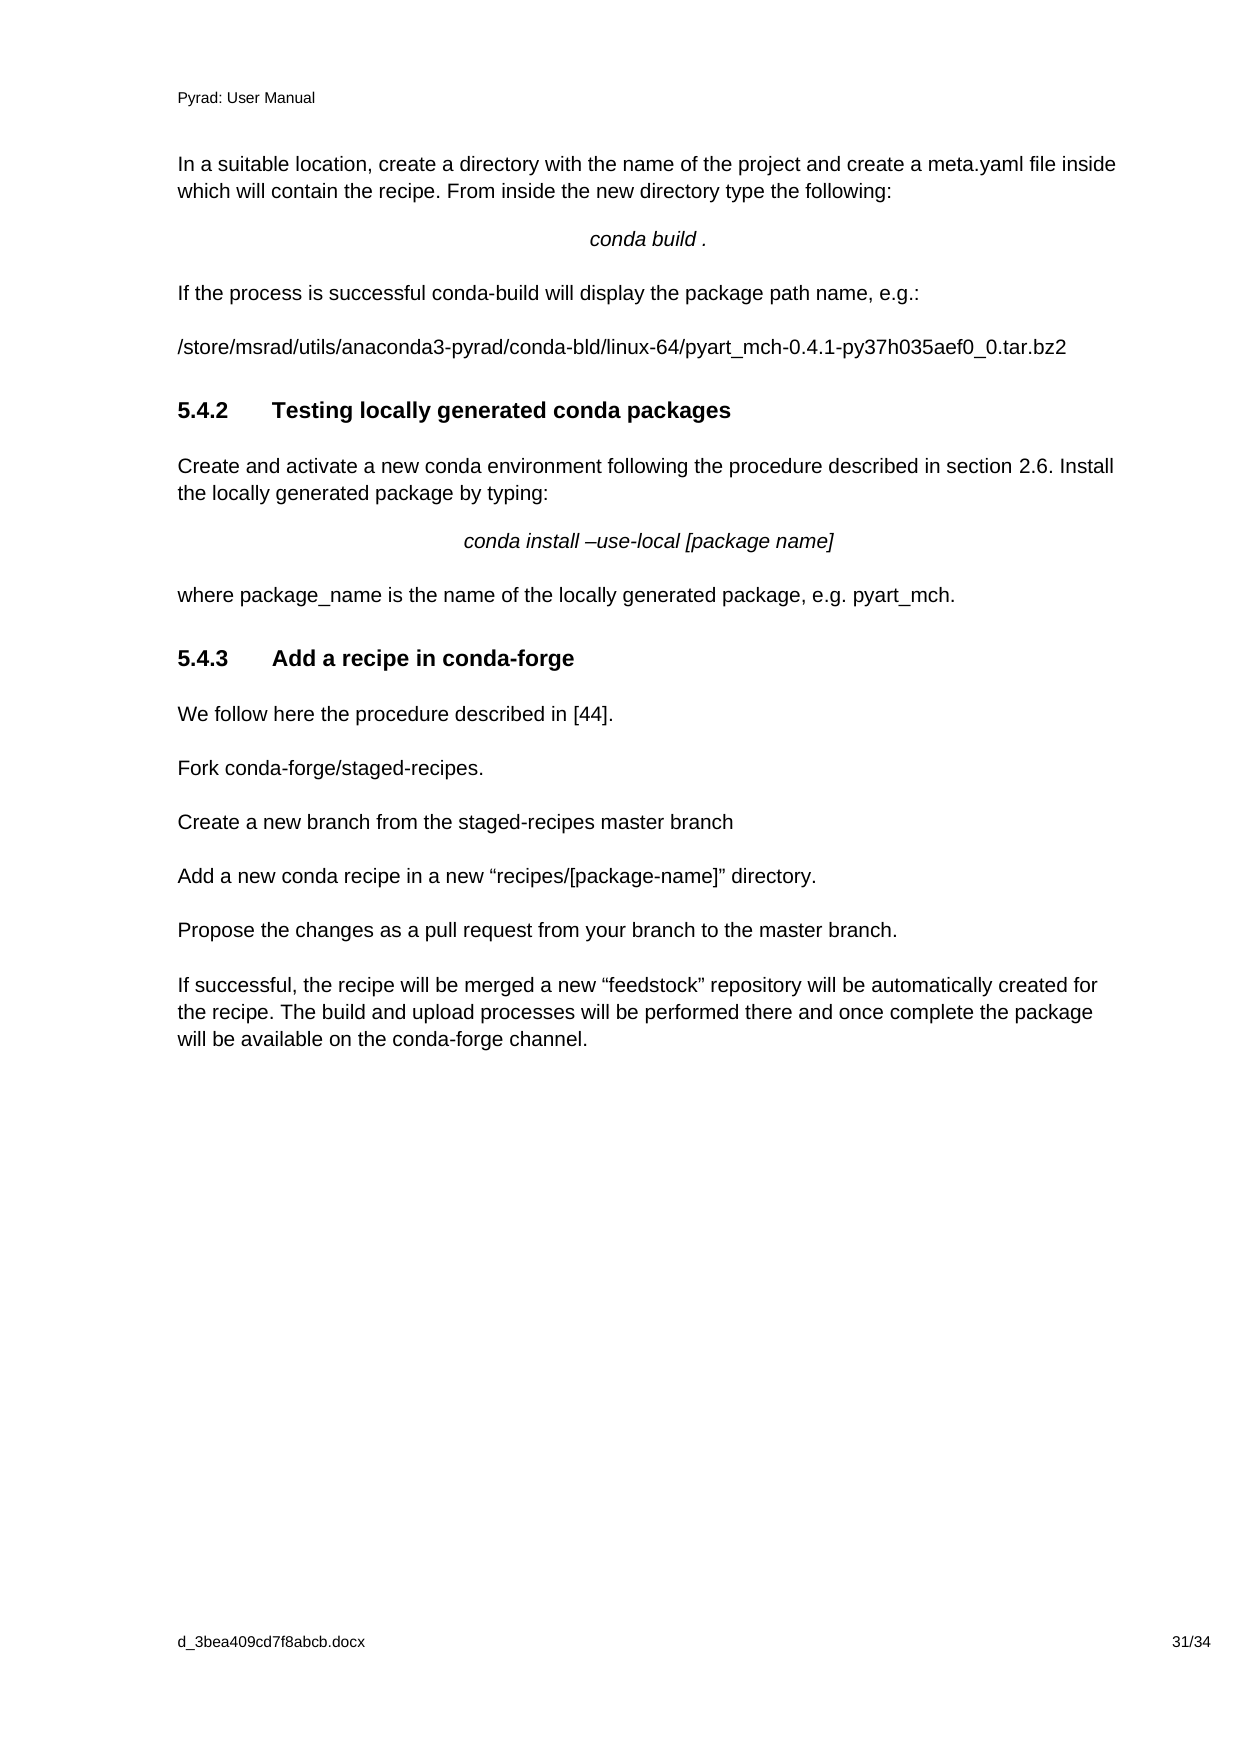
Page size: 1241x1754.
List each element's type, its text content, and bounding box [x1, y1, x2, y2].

text Propose the changes as a pull request from your branch to the master branch. [177, 915, 1122, 942]
text We follow here the procedure described in [44]. [177, 698, 1122, 726]
text If the process is successful conda-build will display the package path name, e.g.: [177, 278, 1122, 305]
subtitle Add a recipe in conda-forge [177, 644, 1122, 671]
text Fork conda-forge/staged-recipes. [177, 753, 1122, 780]
text conda build . [177, 223, 1122, 251]
text Add a new conda recipe in a new “recipes/[package-name]” directory. [177, 861, 1122, 888]
text If successful, the recipe will be merged a new “feedstock” repository will be automatically created for the recipe. The build and upload processes will be performed there and once complete the package will be available on the conda-forge channel. [177, 969, 1122, 1051]
subtitle Testing locally generated conda packages [177, 396, 1122, 423]
text /store/msrad/utils/anaconda3-pyrad/conda-bld/linux-64/pyart_mch-0.4.1-py37h035aef0_0.tar.bz2 [177, 332, 1122, 359]
text Create and activate a new conda environment following the procedure described in section 2.6. Install the locally generated package by typing: [177, 451, 1122, 505]
text conda install –use-local [package name] [177, 526, 1122, 553]
text In a suitable location, create a directory with the name of the project and create a meta.yaml file inside which will contain the recipe. From inside the new directory type the following: [177, 148, 1122, 203]
text where package_name is the name of the locally generated package, e.g. pyart_mch. [177, 580, 1122, 607]
text Create a new branch from the staged-recipes master branch [177, 807, 1122, 834]
